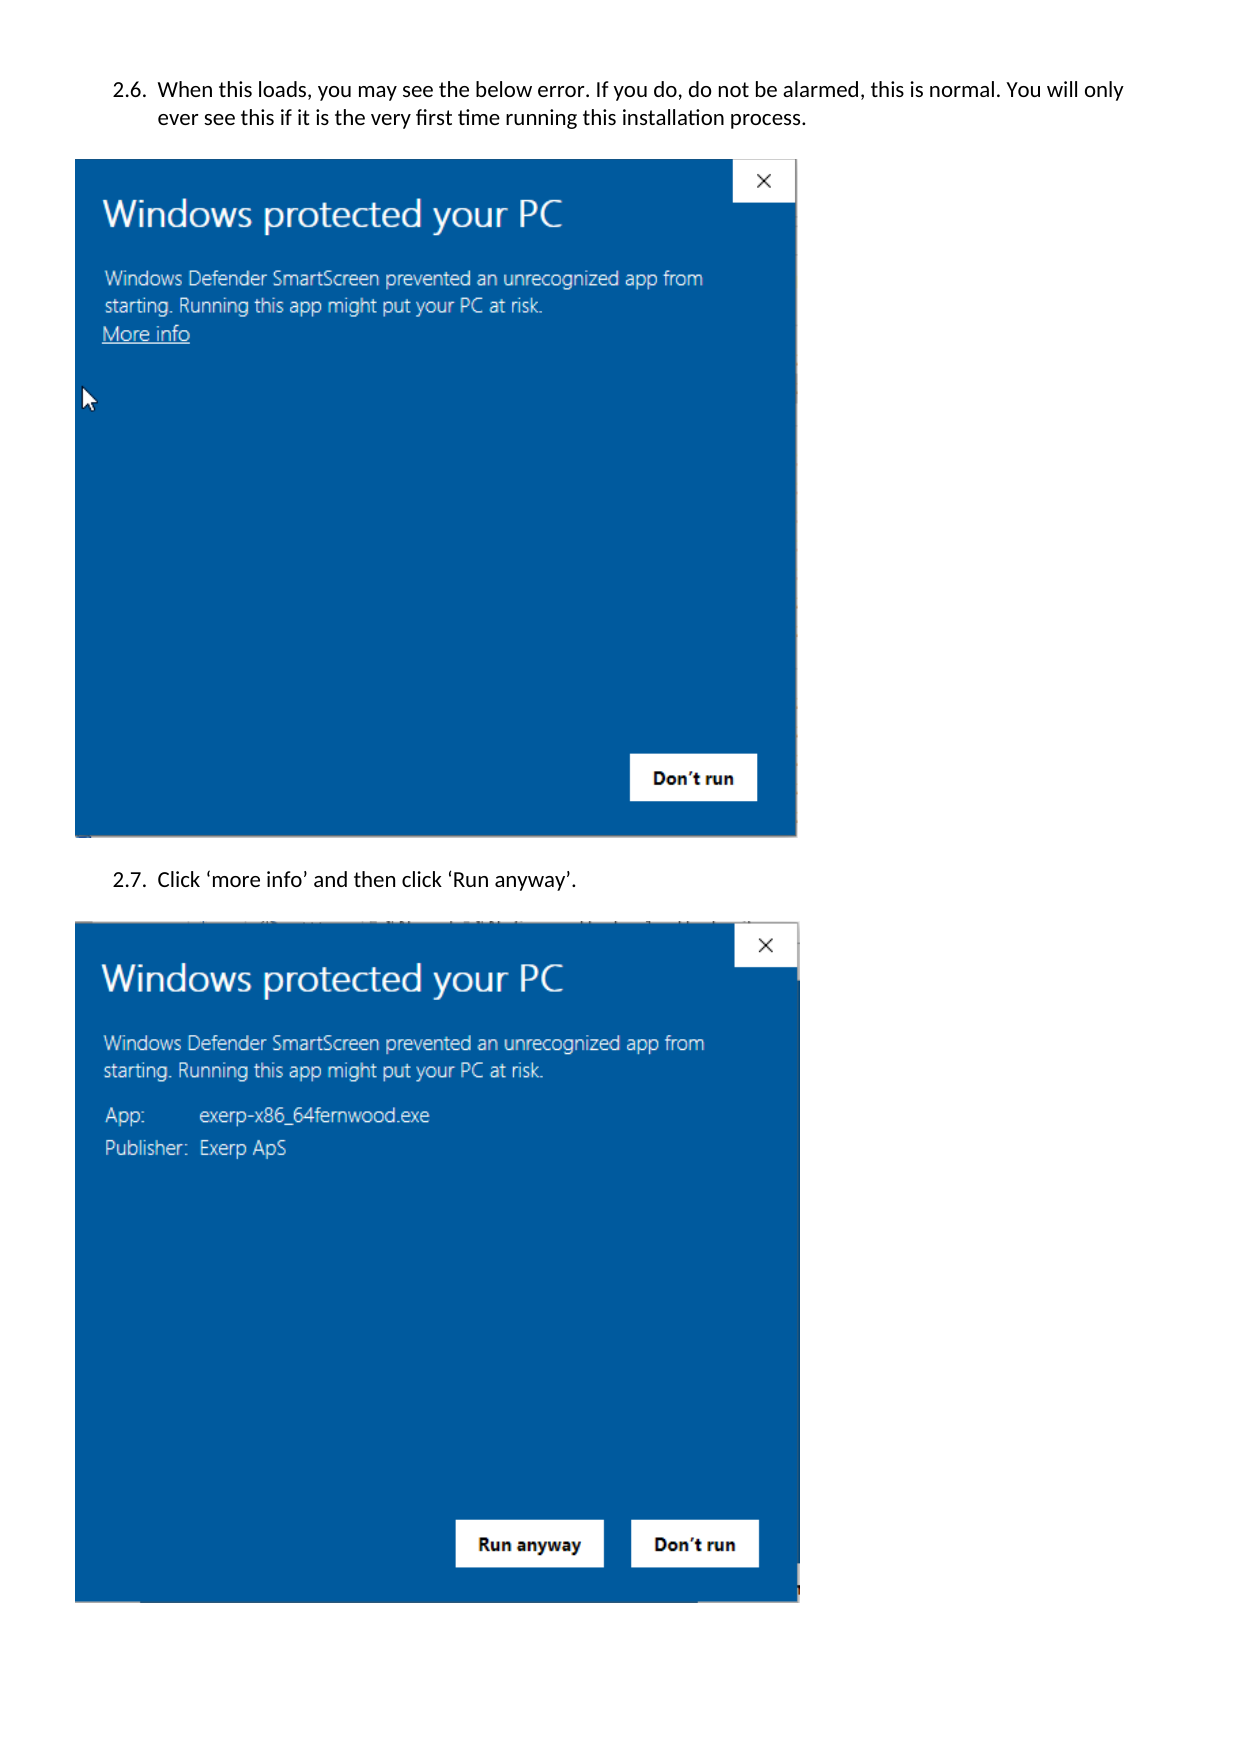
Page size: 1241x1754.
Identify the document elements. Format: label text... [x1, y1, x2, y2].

picture [75, 921, 800, 1603]
list Click ‘more info’ and then click ‘Run anyway’. [112, 865, 1165, 893]
picture [75, 159, 798, 838]
list When this loads, you may see the below error. If you do, do not be alarmed, this is normal. You will only ever see this if it is the very first time running this installation process. [112, 75, 1165, 131]
